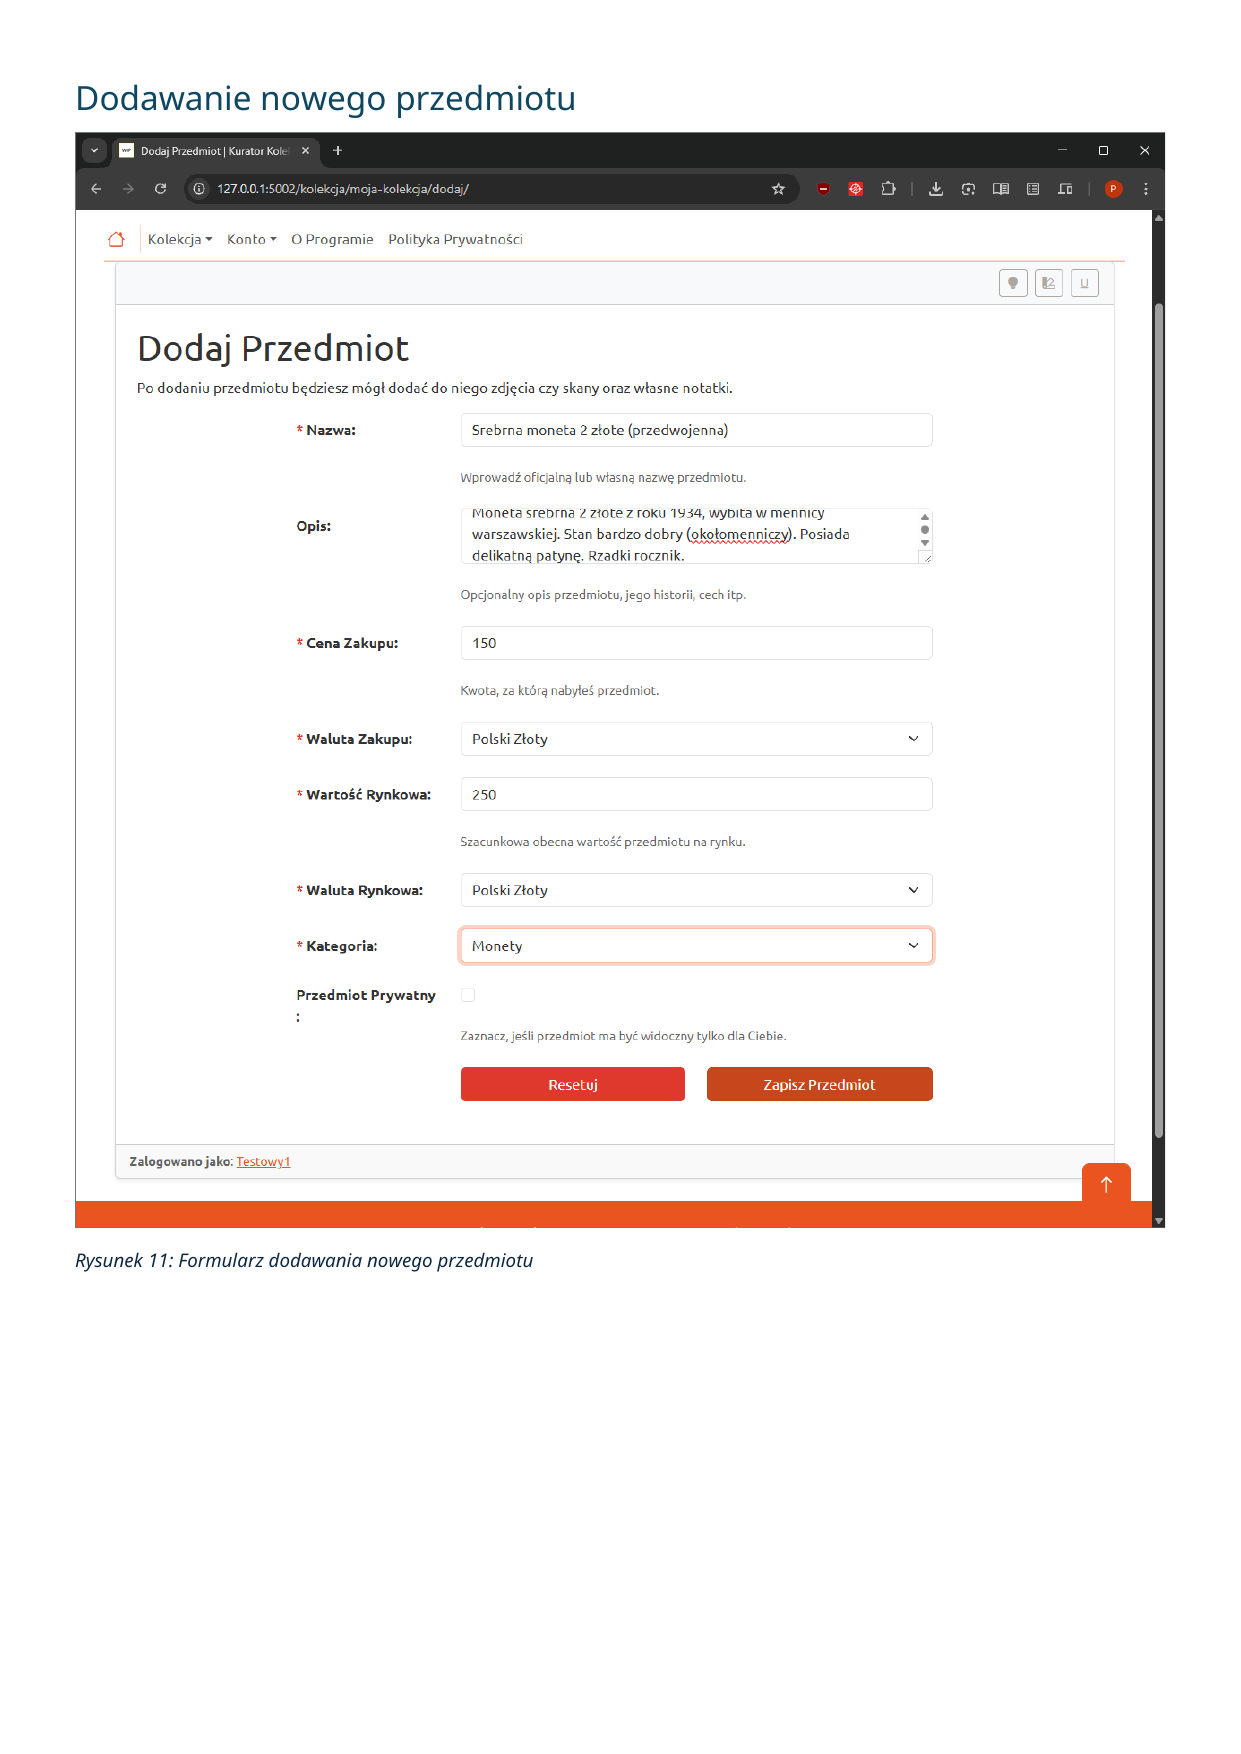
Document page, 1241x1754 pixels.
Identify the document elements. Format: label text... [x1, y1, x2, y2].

picture [75, 132, 1166, 1228]
subtitle Dodawanie nowego przedmiotu [75, 75, 1165, 120]
